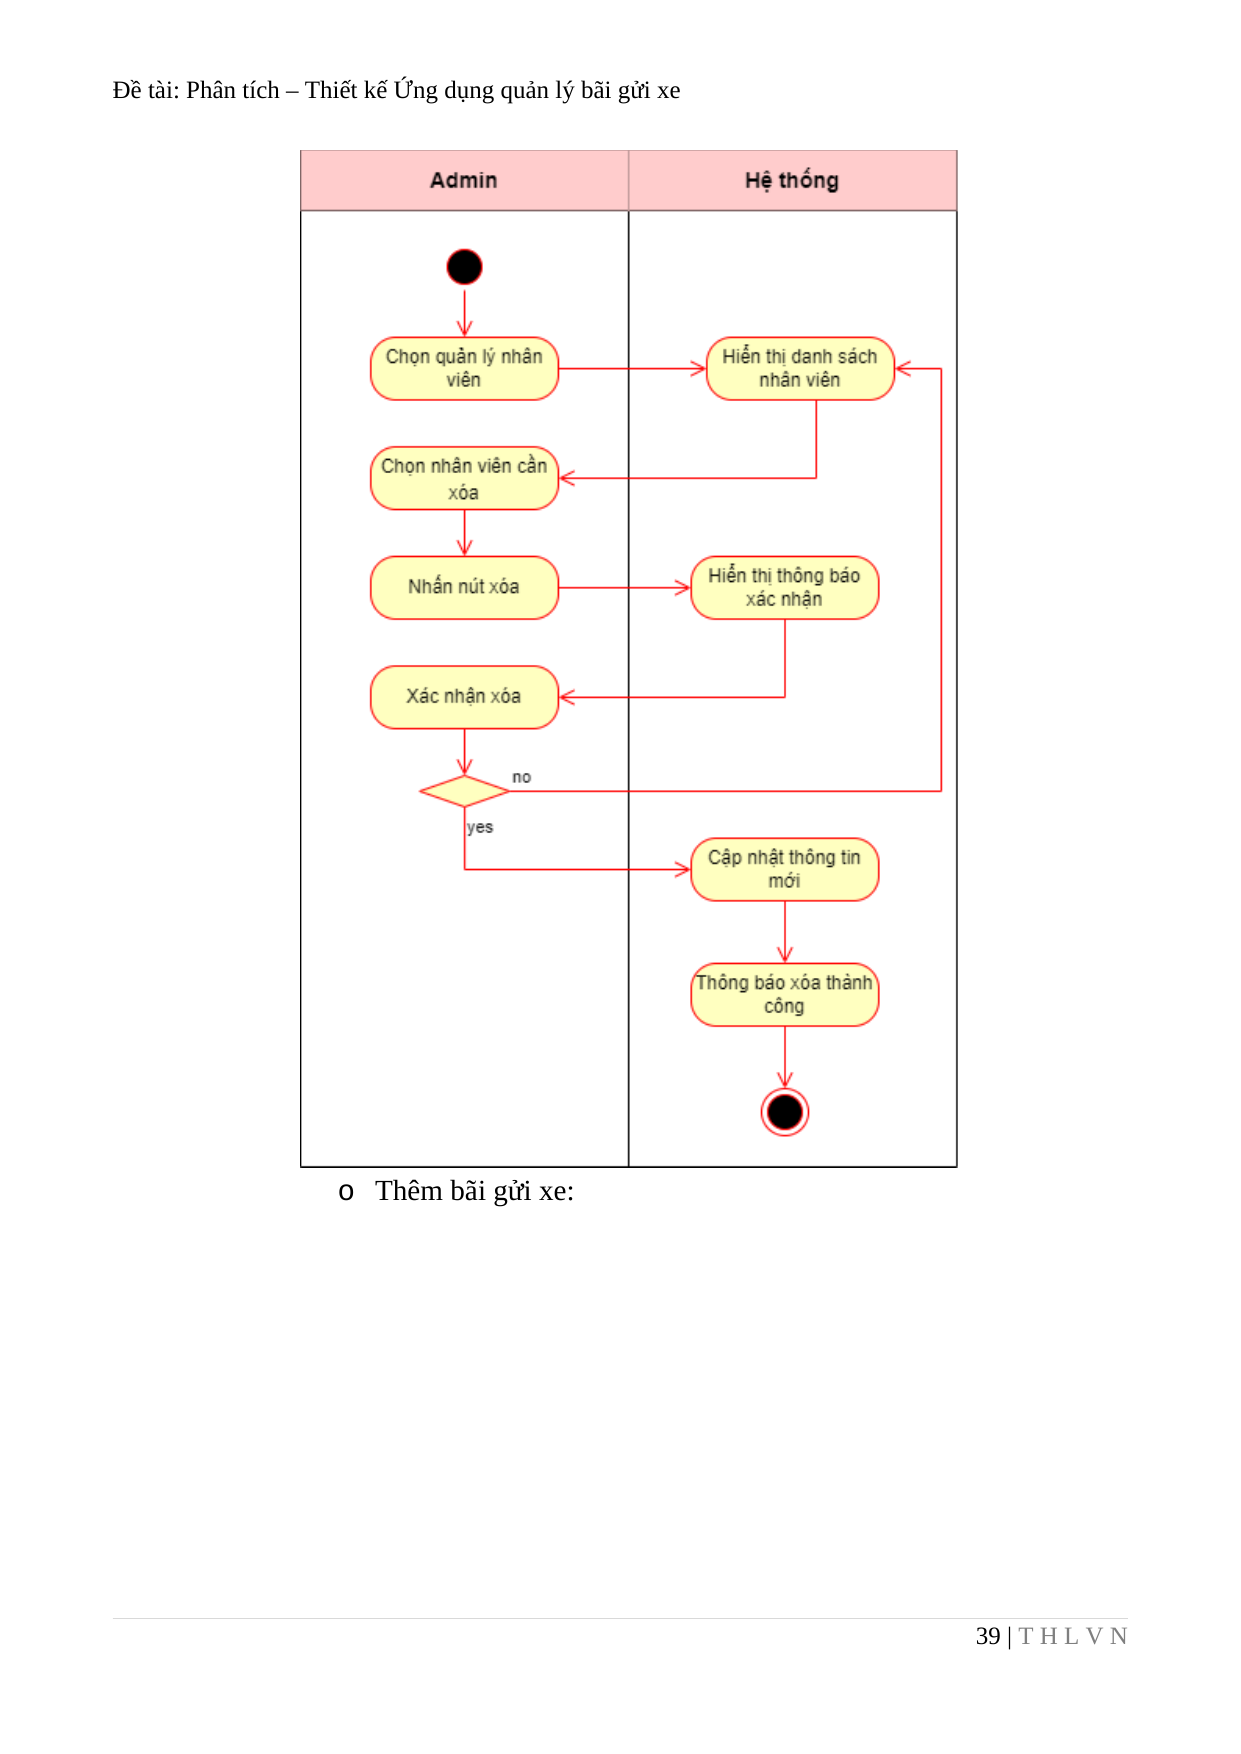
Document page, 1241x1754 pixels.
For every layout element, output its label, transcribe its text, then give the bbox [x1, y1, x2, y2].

picture [300, 150, 958, 1168]
list Thêm bãi gửi xe: [337, 1173, 1128, 1209]
